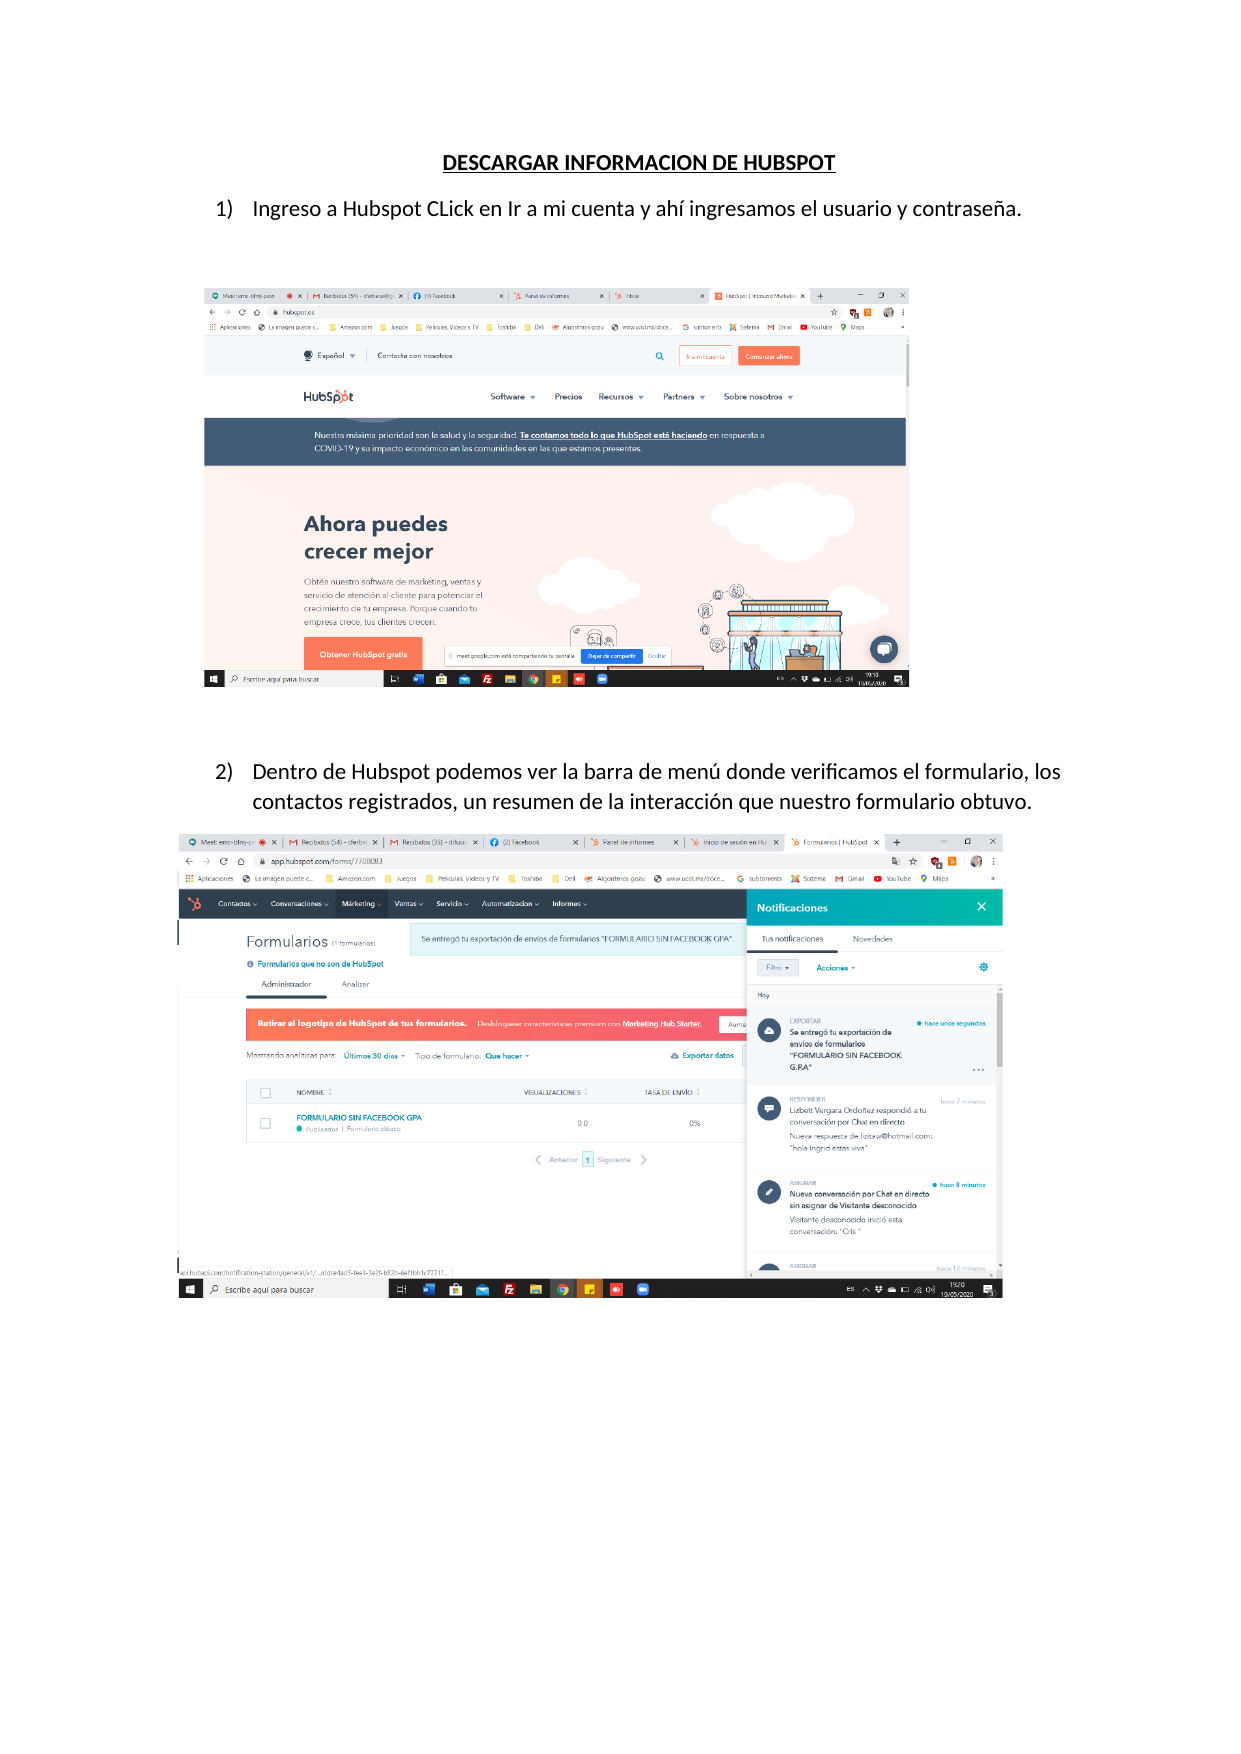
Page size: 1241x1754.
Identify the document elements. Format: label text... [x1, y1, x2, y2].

text DESCARGAR INFORMACION DE HUBSPOT [215, 148, 1063, 176]
list Ingreso a Hubspot CLick en Ir a mi cuenta y ahí ingresamos el usuario y contraseña. [215, 194, 1063, 222]
list Dentro de Hubspot podemos ver la barra de menú donde verificamos el formulario, los contactos registrados, un resumen de la interacción que nuestro formulario obtuvo. [215, 757, 1063, 815]
picture [175, 834, 1002, 1297]
picture [202, 288, 909, 686]
